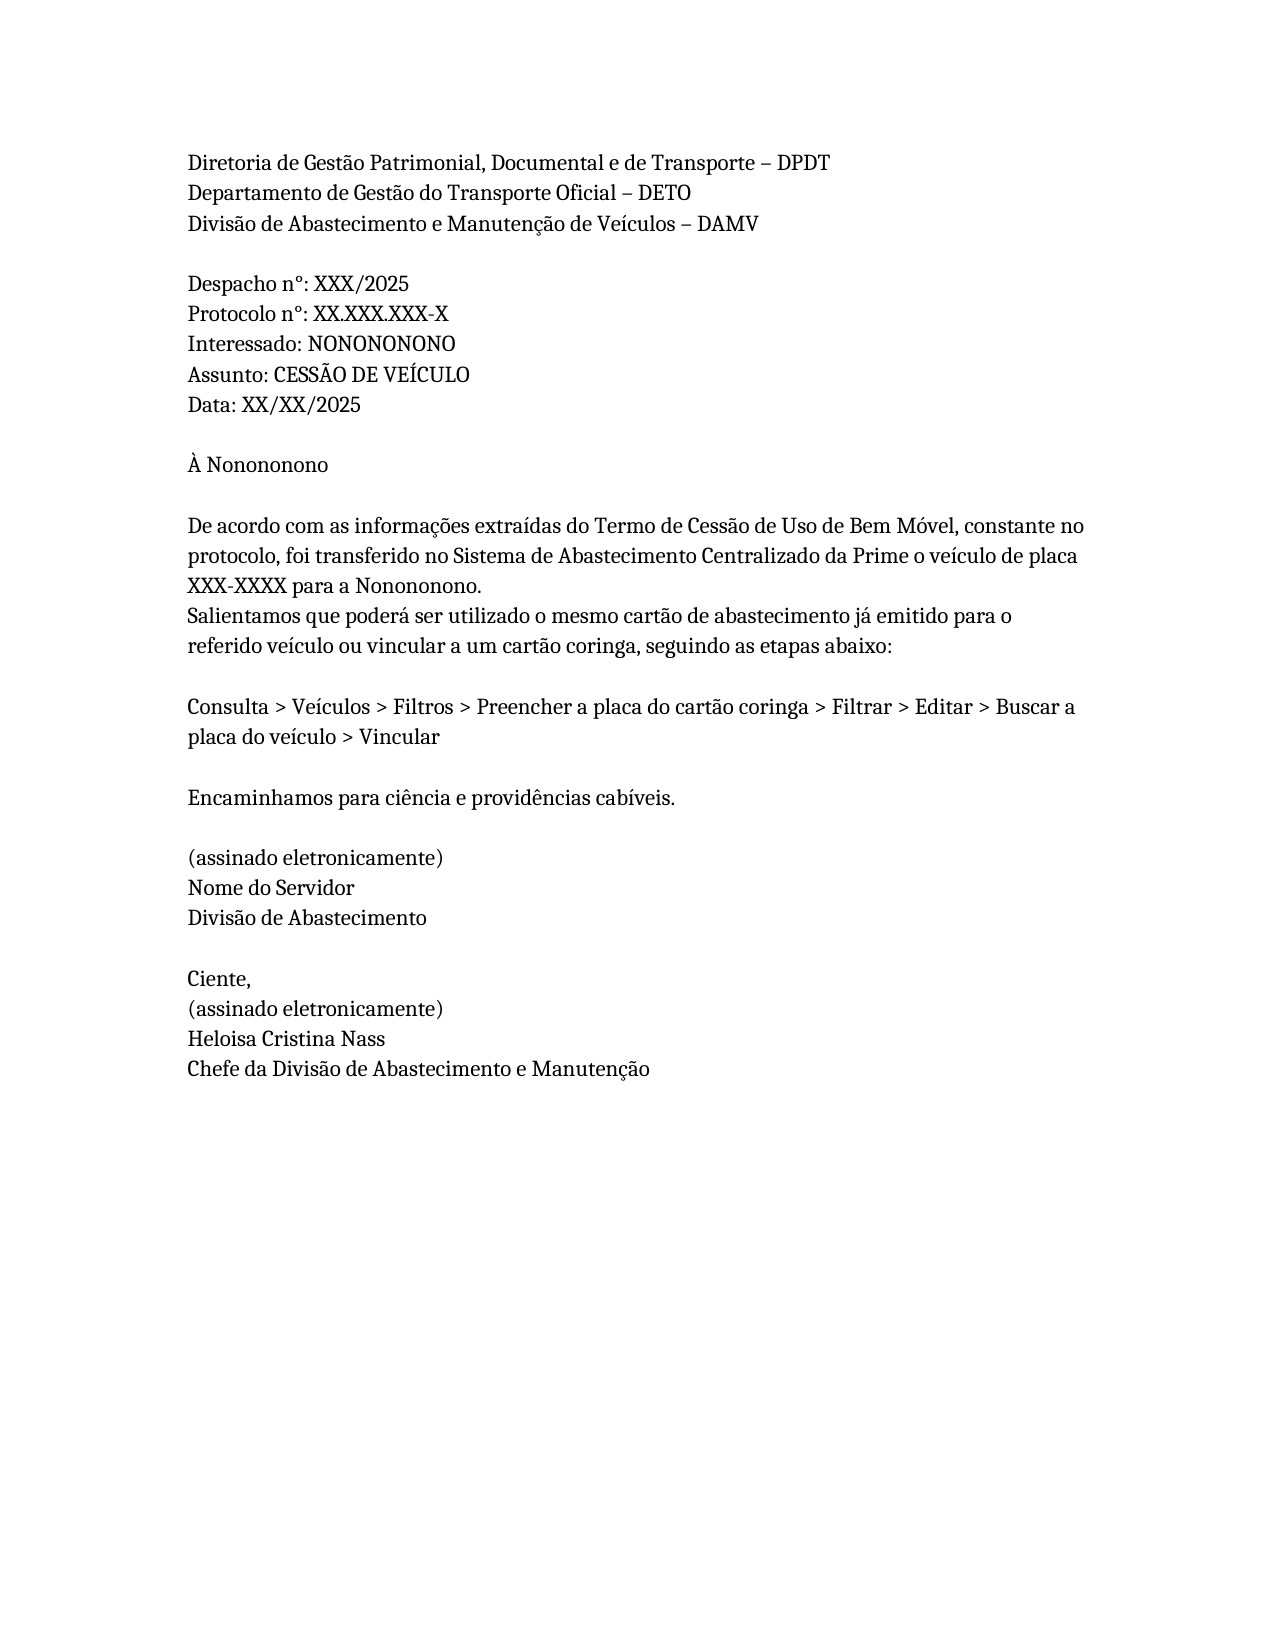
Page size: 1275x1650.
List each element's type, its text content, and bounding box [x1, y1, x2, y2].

text Diretoria de Gestão Patrimonial, Documental e de Transporte – DPDT Departamento de Gestão do Transporte Oficial – DETO Divisão de Abastecimento e Manutenção de Veículos – DAMV Despacho n°: XXX/2025 Protocolo n°: XX.XXX.XXX-X Interessado: NONONONONO Assunto: CESSÃO DE VEÍCULO Data: XX/XX/2025 À Nonononono De acordo com as informações extraídas do Termo de Cessão de Uso de Bem Móvel, constante no protocolo, foi transferido no Sistema de Abastecimento Centralizado da Prime o veículo de placa XXX-XXXX para a Nonononono. Salientamos que poderá ser utilizado o mesmo cartão de abastecimento já emitido para o referido veículo ou vincular a um cartão coringa, seguindo as etapas abaixo: Consulta > Veículos > Filtros > Preencher a placa do cartão coringa > Filtrar > Editar > Buscar a placa do veículo > Vincular Encaminhamos para ciência e providências cabíveis. (assinado eletronicamente) Nome do Servidor Divisão de Abastecimento Ciente, (assinado eletronicamente) Heloisa Cristina Nass Chefe da Divisão de Abastecimento e Manutenção [187, 150, 1087, 1083]
